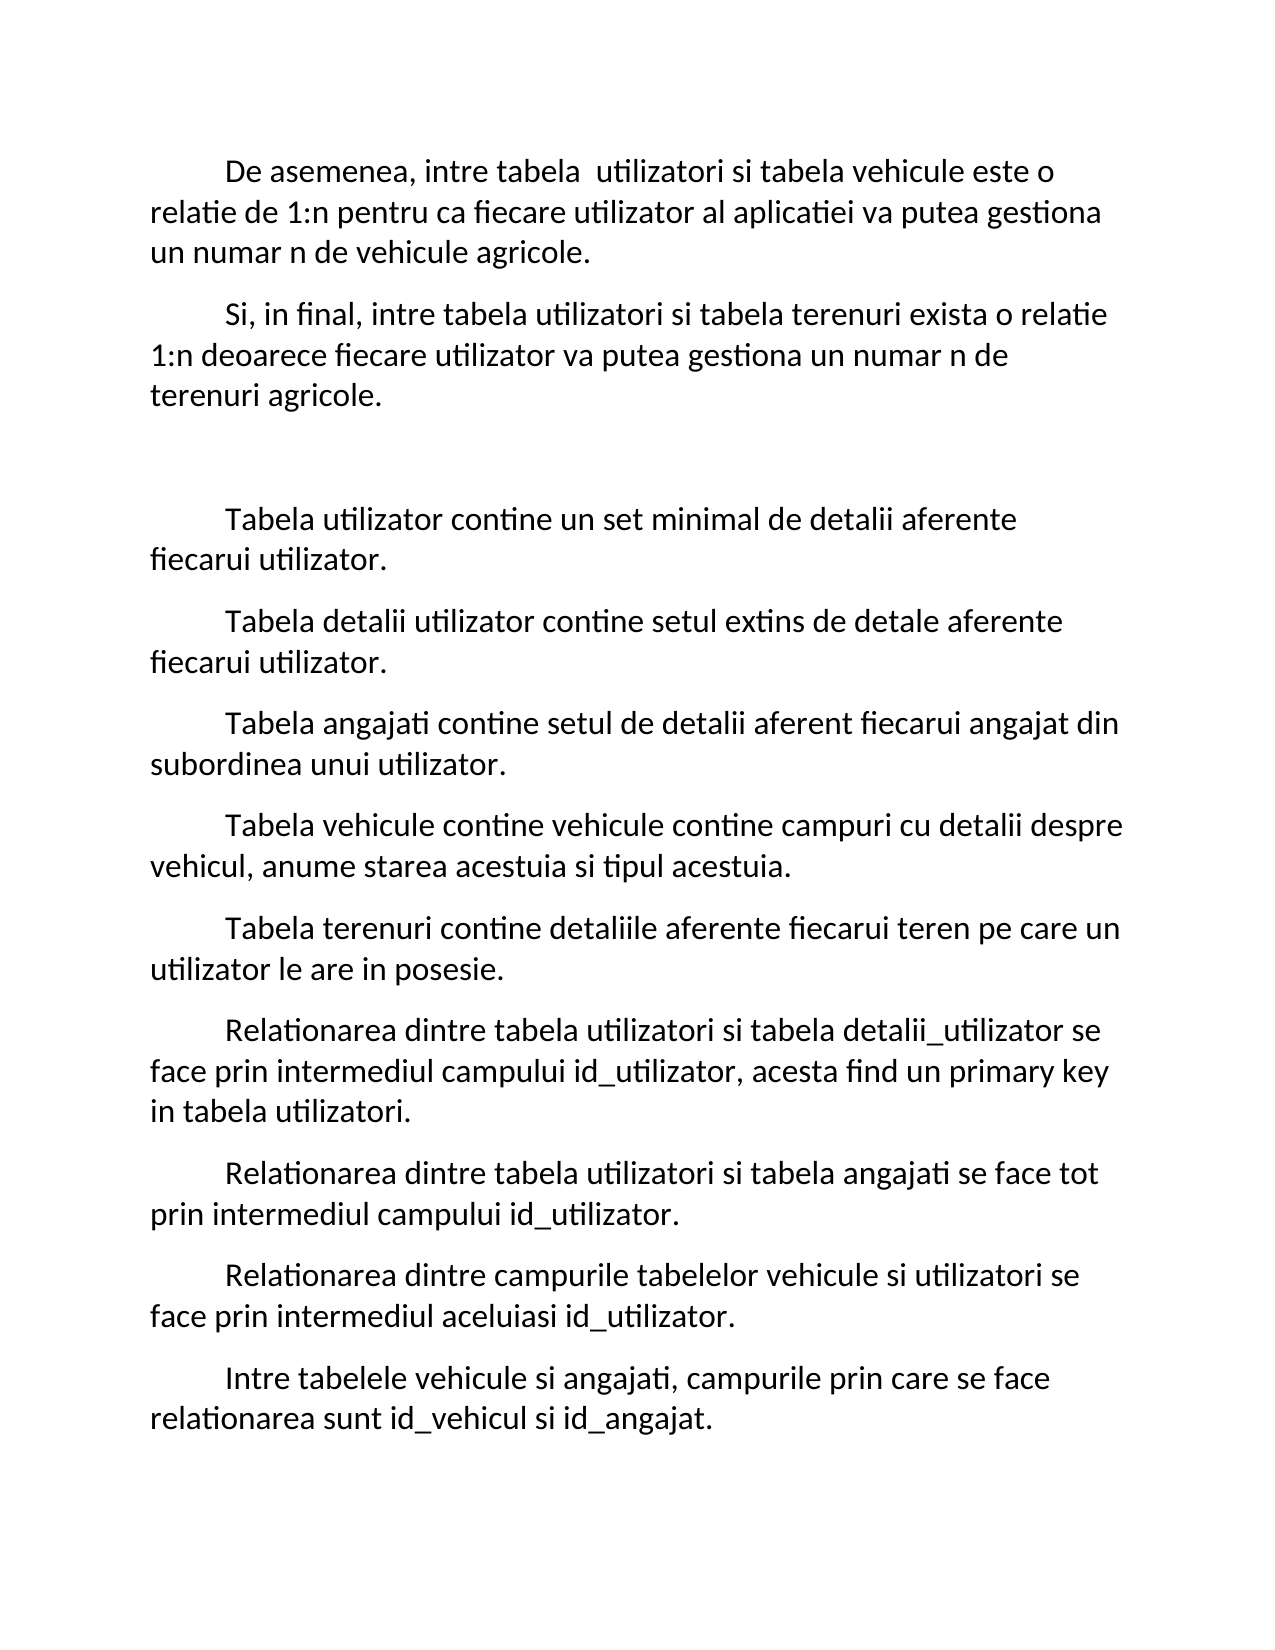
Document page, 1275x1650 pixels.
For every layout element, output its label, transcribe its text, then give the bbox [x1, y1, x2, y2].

text Intre tabelele vehicule si angajati, campurile prin care se face relationarea sunt id_vehicul si id_angajat. [150, 1357, 1125, 1438]
text De asemenea, intre tabela utilizatori si tabela vehicule este o relatie de 1:n pentru ca fiecare utilizator al aplicatiei va putea gestiona un numar n de vehicule agricole. [150, 150, 1125, 272]
text Tabela utilizator contine un set minimal de detalii aferente fiecarui utilizator. [150, 498, 1125, 579]
text Tabela detalii utilizator contine setul extins de detale aferente fiecarui utilizator. [150, 600, 1125, 681]
text Tabela angajati contine setul de detalii aferent fiecarui angajat din subordinea unui utilizator. [150, 702, 1125, 784]
text Relationarea dintre tabela utilizatori si tabela detalii_utilizator se face prin intermediul campului id_utilizator, acesta find un primary key in tabela utilizatori. [150, 1009, 1125, 1131]
text Relationarea dintre tabela utilizatori si tabela angajati se face tot prin intermediul campului id_utilizator. [150, 1152, 1125, 1233]
text Si, in final, intre tabela utilizatori si tabela terenuri exista o relatie 1:n deoarece fiecare utilizator va putea gestiona un numar n de terenuri agricole. [150, 293, 1125, 415]
text Relationarea dintre campurile tabelelor vehicule si utilizatori se face prin intermediul aceluiasi id_utilizator. [150, 1254, 1125, 1336]
text Tabela terenuri contine detaliile aferente fiecarui teren pe care un utilizator le are in posesie. [150, 907, 1125, 988]
text Tabela vehicule contine vehicule contine campuri cu detalii despre vehicul, anume starea acestuia si tipul acestuia. [150, 804, 1125, 886]
